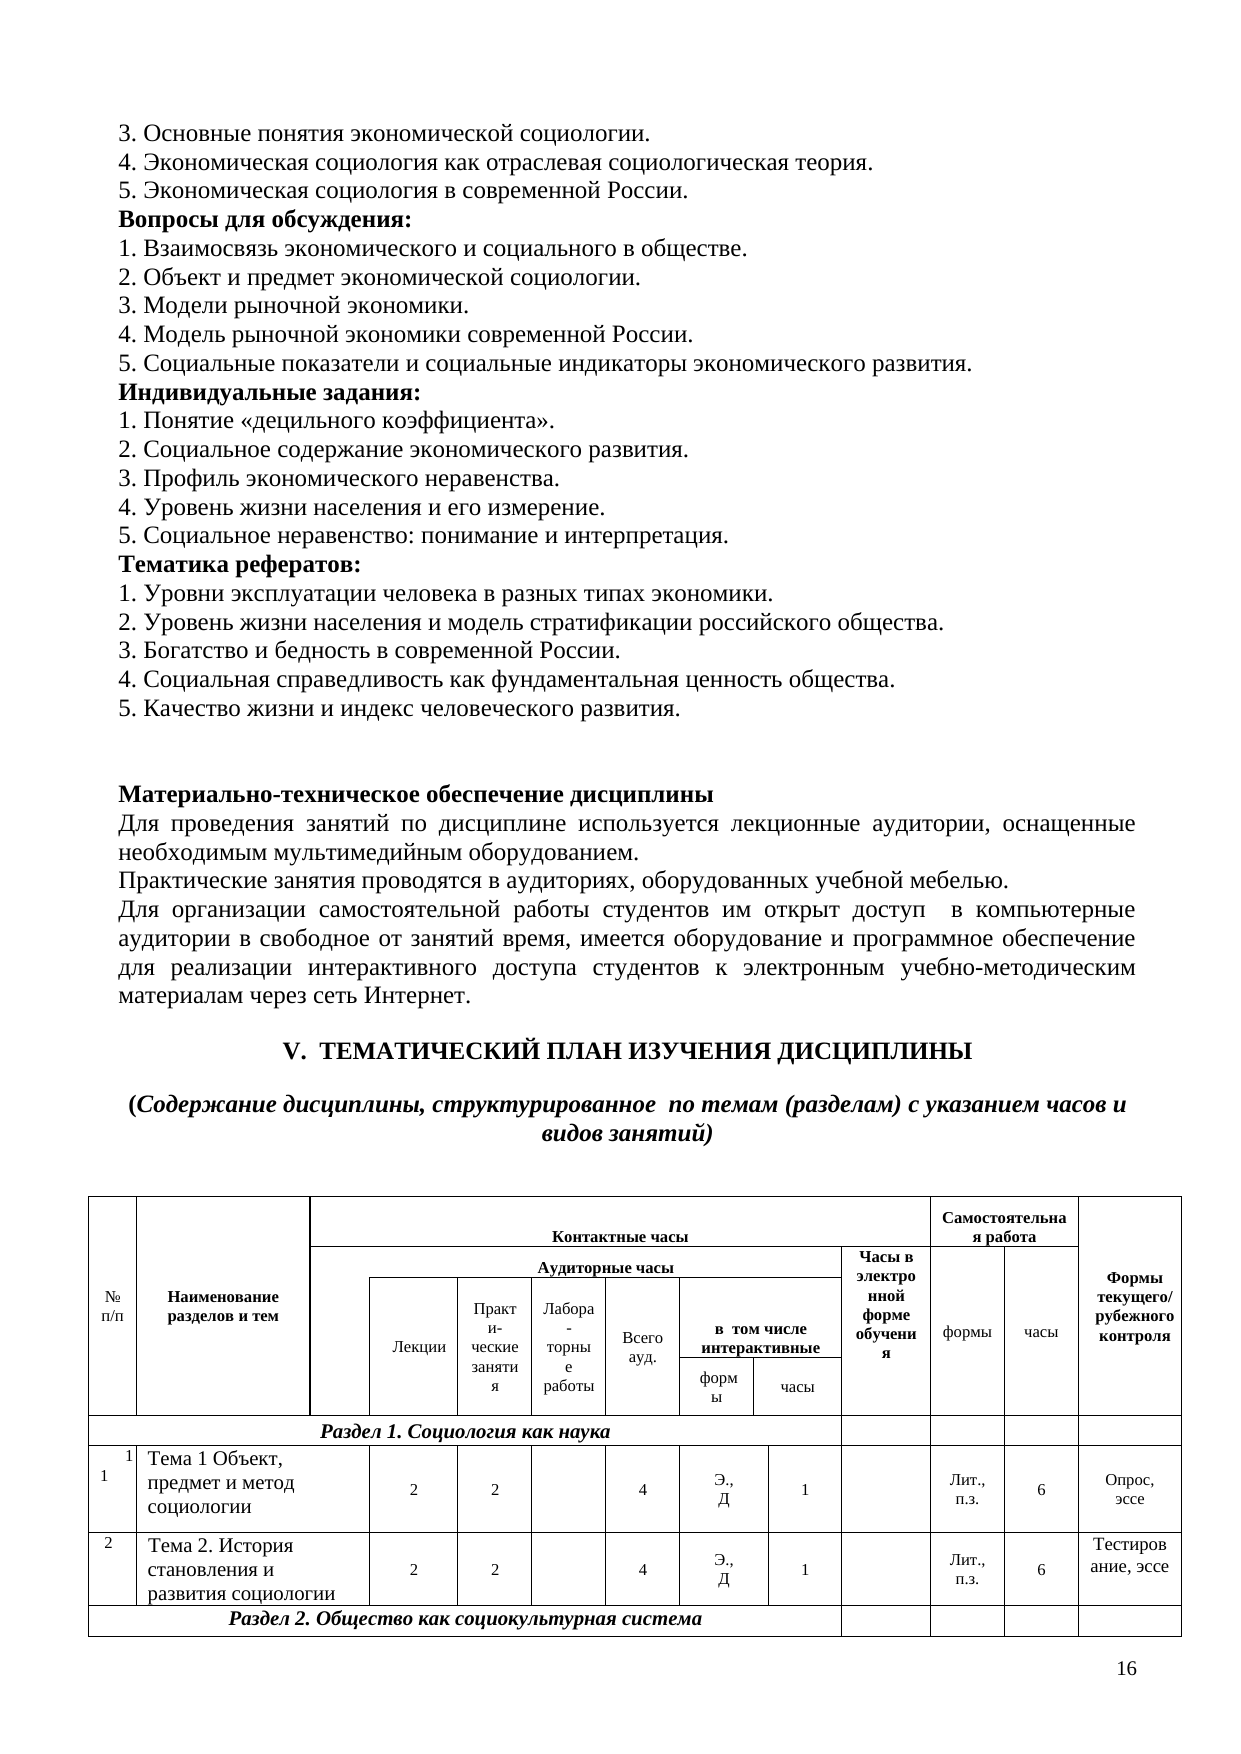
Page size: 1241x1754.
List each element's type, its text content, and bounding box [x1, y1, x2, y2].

table_cell [1079, 1416, 1181, 1445]
table_cell [532, 1446, 605, 1532]
table_cell 2 [458, 1533, 531, 1605]
table_cell [1005, 1416, 1078, 1445]
text 1. Понятие «децильного коэффициента». [118, 406, 1137, 434]
table_cell 6 [1005, 1446, 1078, 1532]
text 3. Профиль экономического неравенства. [118, 463, 1137, 492]
table_header Контактные часы [311, 1197, 930, 1246]
table_cell Лабора-торные работы [532, 1278, 605, 1415]
table_cell 2 [370, 1446, 457, 1532]
text 4. Экономическая социология как отраслевая социологическая теория. [118, 147, 1137, 176]
table_cell формы [680, 1358, 753, 1415]
table_cell [842, 1446, 930, 1532]
table_cell Раздел 1. Социология как наука [89, 1416, 841, 1445]
text 5. Качество жизни и индекс человеческого развития. [118, 693, 1137, 722]
table_header Самостоятельная работа [931, 1197, 1078, 1246]
text Вопросы для обсуждения: [118, 204, 1137, 233]
text 2. Объект и предмет экономической социологии. [118, 262, 1137, 291]
table_cell 6 [1005, 1533, 1078, 1605]
table_cell [931, 1416, 1004, 1445]
table_header № п/п [89, 1197, 136, 1415]
text 5. Социальные показатели и социальные индикаторы экономического развития. [118, 348, 1137, 377]
table_cell [842, 1606, 930, 1636]
table_cell Раздел 2. Общество как социокультурная система [89, 1606, 841, 1636]
table_cell Всего ауд. [606, 1278, 679, 1415]
text 4. Уровень жизни населения и его измерение. [118, 492, 1137, 521]
table_cell Опрос, эссе [1079, 1446, 1181, 1532]
table_cell [842, 1416, 930, 1445]
text Практические занятия проводятся в аудиториях, оборудованных учебной мебелью. [118, 866, 1137, 894]
table_cell Лит., п.з. [931, 1533, 1004, 1605]
table_cell 4 [606, 1446, 679, 1532]
table_cell 11 [89, 1446, 136, 1532]
text Для организации самостоятельной работы студентов им открыт доступ в компьютерные аудитории в свободное от занятий время, имеется оборудование и программное обеспечение для реализации интерактивного доступа студентов к электронным учебно-методическим материалам через сеть Интернет. [118, 894, 1137, 1009]
table_cell Тестирование, эссе [1079, 1533, 1181, 1605]
table_cell Лекции [370, 1278, 457, 1415]
text 4. Модель рыночной экономики современной России. [118, 319, 1137, 348]
table_cell Тема 2. История становления и развития социологии [137, 1533, 369, 1605]
table_cell часы [1005, 1247, 1078, 1415]
table_cell 2 [370, 1533, 457, 1605]
table_cell [532, 1533, 605, 1605]
text 1. Уровни эксплуатации человека в разных типах экономики. [118, 578, 1137, 607]
text Для проведения занятий по дисциплине используется лекционные аудитории, оснащенные необходимым мультимедийным оборудованием. [118, 808, 1137, 866]
text Тематика рефератов: [118, 549, 1137, 578]
table_cell 2 [458, 1446, 531, 1532]
table_header Наименование разделов и тем [137, 1197, 309, 1415]
table_cell [1079, 1606, 1181, 1636]
table_cell Э., Д [680, 1446, 768, 1532]
text 5. Социальное неравенство: понимание и интерпретация. [118, 521, 1137, 549]
text 4. Социальная справедливость как фундаментальная ценность общества. [118, 664, 1137, 693]
table_cell [842, 1533, 930, 1605]
table_cell Практи- ческие занятия [458, 1278, 531, 1415]
table_cell [1005, 1606, 1078, 1636]
subtitle V. ТЕМАТИЧЕСКИЙ ПЛАН ИЗУЧЕНИЯ ДИСЦИПЛИНЫ [118, 1036, 1137, 1064]
table_cell часы [754, 1358, 841, 1415]
table_cell [931, 1606, 1004, 1636]
table_cell Лит., п.з. [931, 1446, 1004, 1532]
text 3. Богатство и бедность в современной России. [118, 636, 1137, 664]
table_header Формы текущего/ рубежного контроля [1079, 1197, 1181, 1415]
table_cell Э., Д [680, 1533, 768, 1605]
text 5. Экономическая социология в современной России. [118, 176, 1137, 204]
table_cell 4 [606, 1533, 679, 1605]
text 3. Основные понятия экономической социологии. [118, 118, 1137, 147]
table_cell Аудиторные часы [369, 1247, 841, 1277]
table_cell 1 [769, 1446, 841, 1532]
text 2. Социальное содержание экономического развития. [118, 434, 1137, 463]
subtitle Материально-техническое обеспечение дисциплины [118, 779, 1137, 808]
table_cell в том числе интерактивные [680, 1278, 841, 1357]
table_cell Часы в электронной форме обучения [842, 1247, 930, 1415]
text 3. Модели рыночной экономики. [118, 291, 1137, 319]
table_cell 1 [769, 1533, 841, 1605]
text 2. Уровень жизни населения и модель стратификации российского общества. [118, 607, 1137, 636]
text 1. Взаимосвязь экономического и социального в обществе. [118, 233, 1137, 262]
text Индивидуальные задания: [118, 377, 1137, 406]
table_cell Тема 1 Объект, предмет и метод социологии [137, 1446, 369, 1532]
table_cell формы [931, 1247, 1004, 1415]
subtitle (Содержание дисциплины, структурированное по темам (разделам) с указанием часов и видов занятий) [118, 1089, 1137, 1147]
table_cell 2 [89, 1533, 136, 1605]
